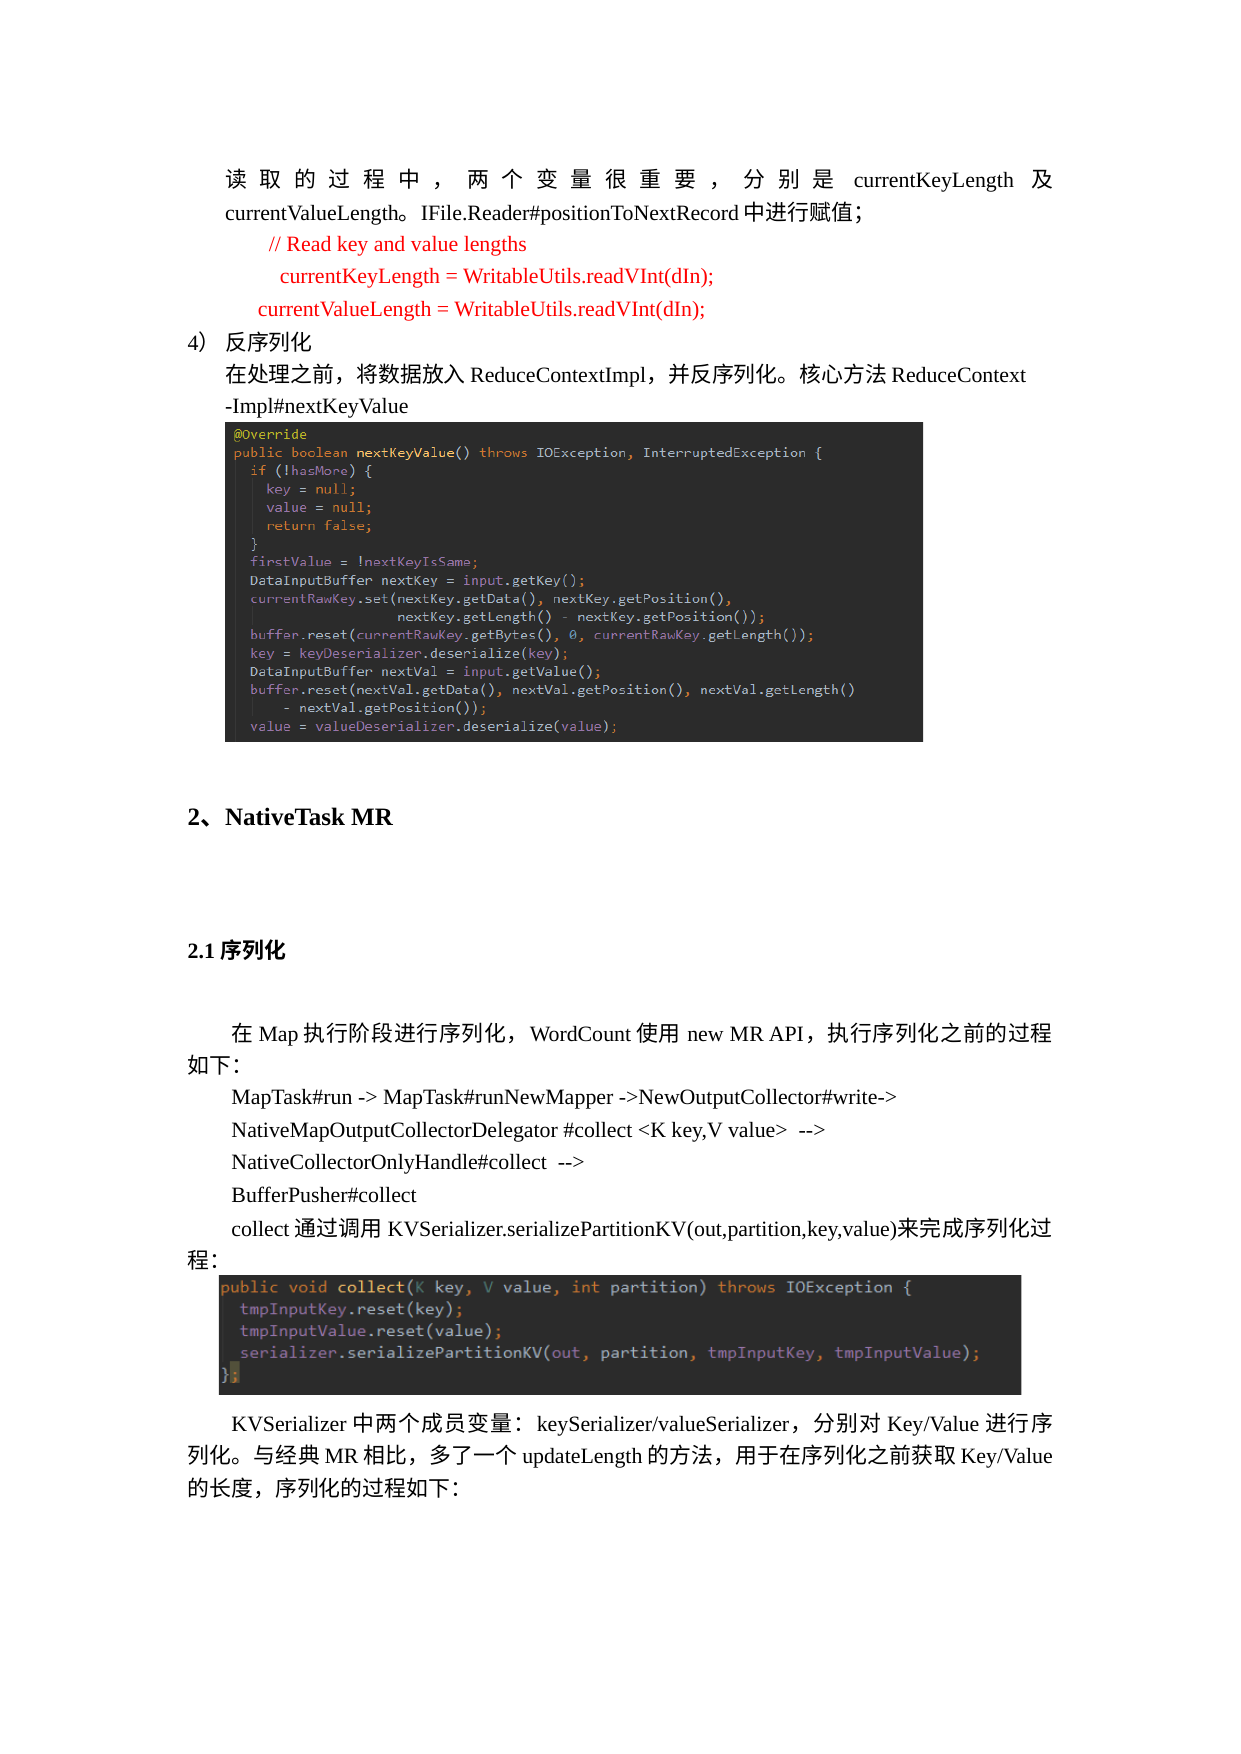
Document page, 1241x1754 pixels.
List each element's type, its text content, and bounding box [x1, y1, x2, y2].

subtitle 2、NativeTask MR [187, 782, 1053, 847]
text BufferPusher#collect [187, 1178, 1053, 1210]
text NativeCollectorOnlyHandle#collect --> [187, 1145, 1053, 1178]
text collect通过调用KVSerializer.serializePartitionKV(out,partition,key,value)来完成序列化过程： [187, 1210, 1053, 1275]
list -Impl#nextKeyValue [225, 389, 1053, 422]
list currentKeyLength = WritableUtils.readVInt(dIn); [225, 259, 1053, 292]
list currentValueLength = WritableUtils.readVInt(dIn); [225, 292, 1053, 324]
text 在Map执行阶段进行序列化，WordCount使用 new MR API，执行序列化之前的过程如下： [187, 1015, 1053, 1080]
text NativeMapOutputCollectorDelegator #collect <K key,V value> --> [187, 1113, 1053, 1145]
text MapTask#run -> MapTask#runNewMapper ->NewOutputCollector#write-> [187, 1080, 1053, 1113]
picture [225, 422, 924, 742]
list 读取的过程中，两个变量很重要，分别是currentKeyLength及currentValueLength。IFile.Reader#positionToNextRecord中进行赋值； [225, 162, 1053, 227]
list 反序列化 [187, 324, 1053, 357]
text KVSerializer中两个成员变量：keySerializer/valueSerializer，分别对Key/Value进行序列化。与经典MR相比，多了一个updateLength的方法，用于在序列化之前获取Key/Value的长度，序列化的过程如下： [187, 1405, 1053, 1503]
list 在处理之前，将数据放入ReduceContextImpl，并反序列化。核心方法ReduceContext [225, 357, 1053, 389]
subtitle 2.1 序列化 [187, 933, 1053, 965]
list // Read key and value lengths [225, 227, 1053, 259]
picture [218, 1275, 1022, 1395]
